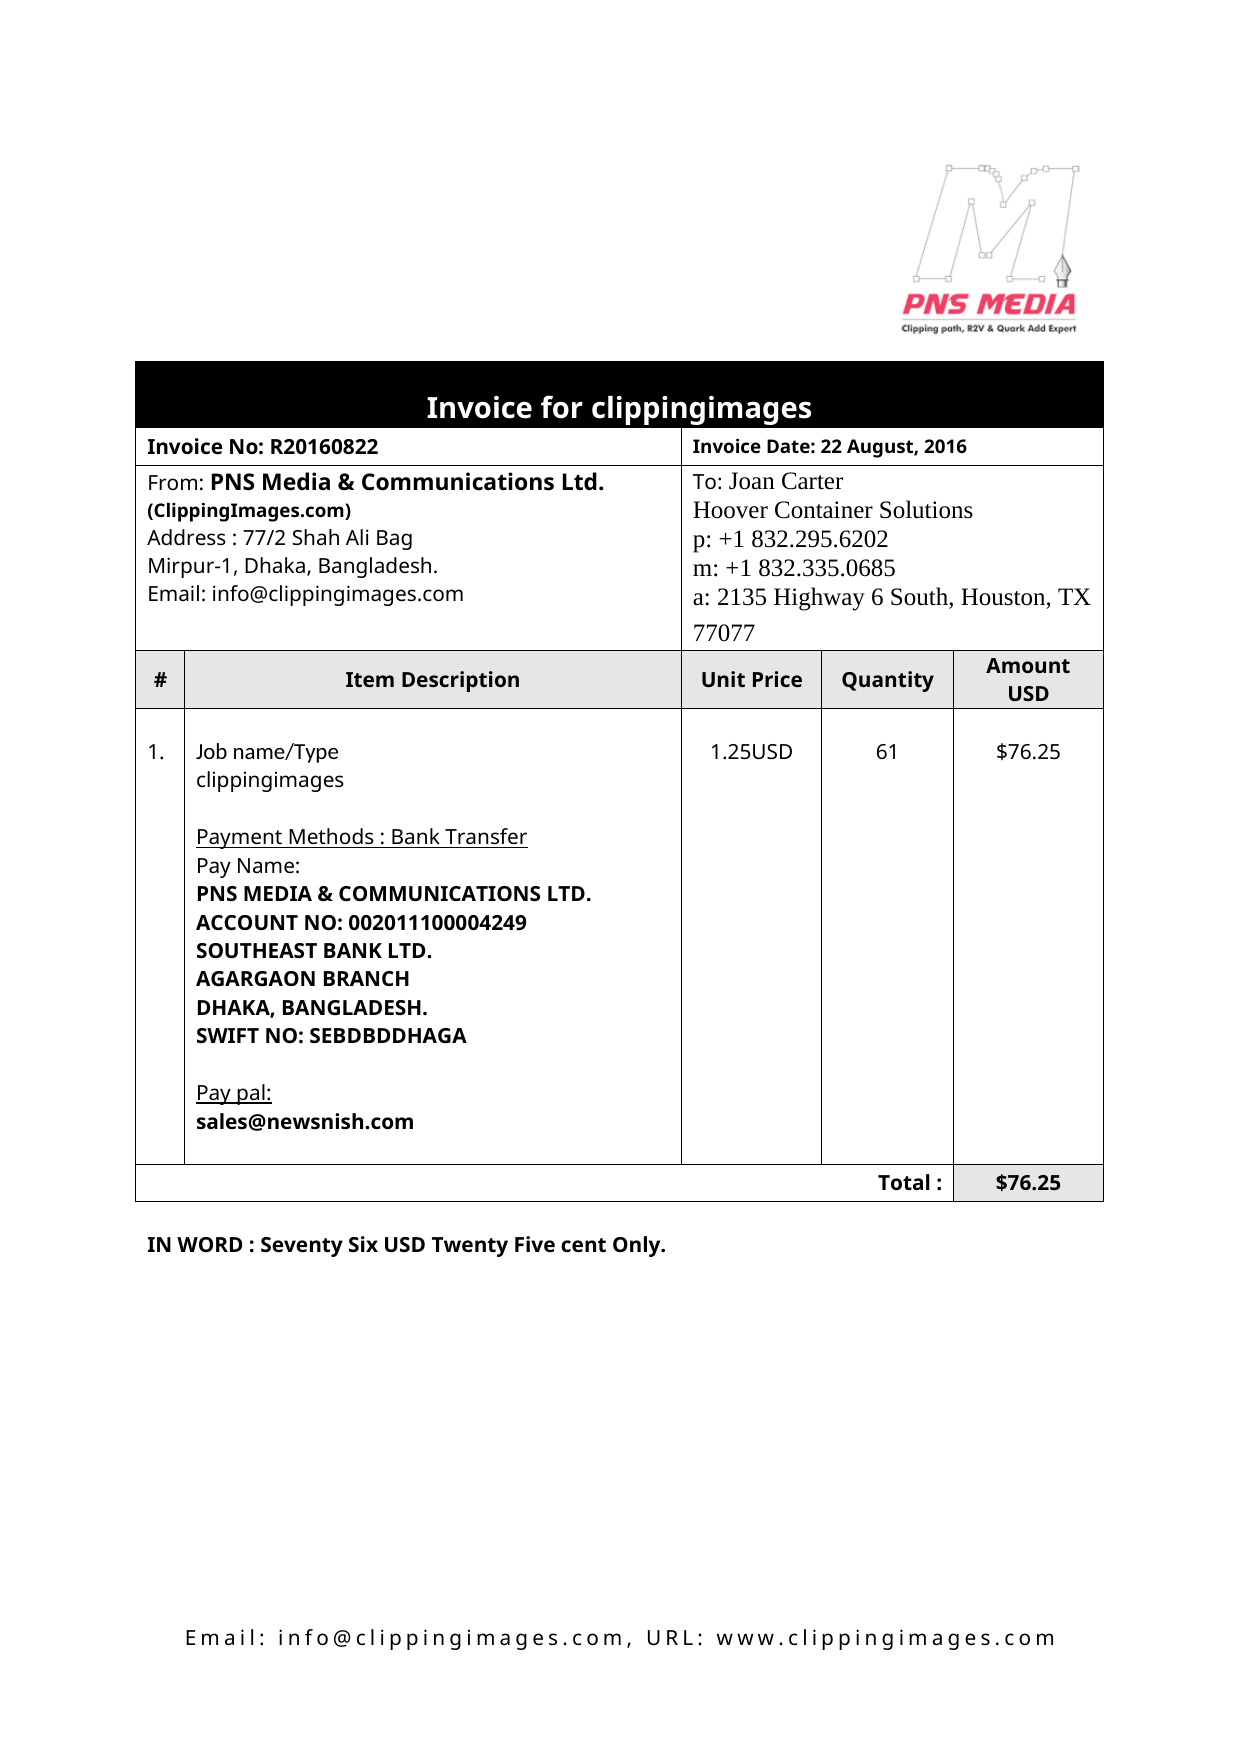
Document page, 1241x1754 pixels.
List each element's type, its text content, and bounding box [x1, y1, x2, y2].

table_cell From: PNS Media & Communications Ltd. (ClippingImages.com) Address : 77/2 Shah Ali Bag Mirpur-1, Dhaka, Bangladesh. Email: info@clippingimages.com [136, 466, 681, 650]
table_cell Invoice Date: 22 August, 2016 [682, 428, 1103, 465]
table_cell Job name/Type clippingimages Payment Methods : Bank Transfer Pay Name: PNS MEDIA & COMMUNICATIONS LTD. ACCOUNT NO: 002011100004249 SOUTHEAST BANK LTD. AGARGAON BRANCH DHAKA, BANGLADESH. SWIFT NO: SEBDBDDHAGA Pay pal: sales@newsnish.com [185, 709, 681, 1164]
table_cell Item Description [185, 651, 681, 708]
table_cell 1. [136, 709, 184, 1164]
table_cell 61 [822, 709, 953, 1164]
table_cell $76.25 [954, 709, 1103, 1164]
table_cell Amount USD [954, 651, 1103, 708]
text IN WORD : Seventy Six USD Twenty Five cent Only. [147, 1230, 1093, 1258]
table_header Invoice for clippingimages [136, 362, 1103, 427]
picture [897, 156, 1085, 344]
table_cell Invoice No: R20160822 [136, 428, 681, 465]
table_cell # [136, 651, 184, 708]
table_cell Quantity [822, 651, 953, 708]
table_cell To: Joan Carter Hoover Container Solutions p: +1 832.295.6202 m: +1 832.335.0685 a: 2135 Highway 6 South, Houston, TX 77077Tania Gnecchi [682, 466, 1103, 650]
table_cell Total : [136, 1165, 953, 1201]
table_cell 1.25USD [682, 709, 821, 1164]
table_cell Unit Price [682, 651, 821, 708]
table_cell $76.25 [954, 1165, 1103, 1201]
